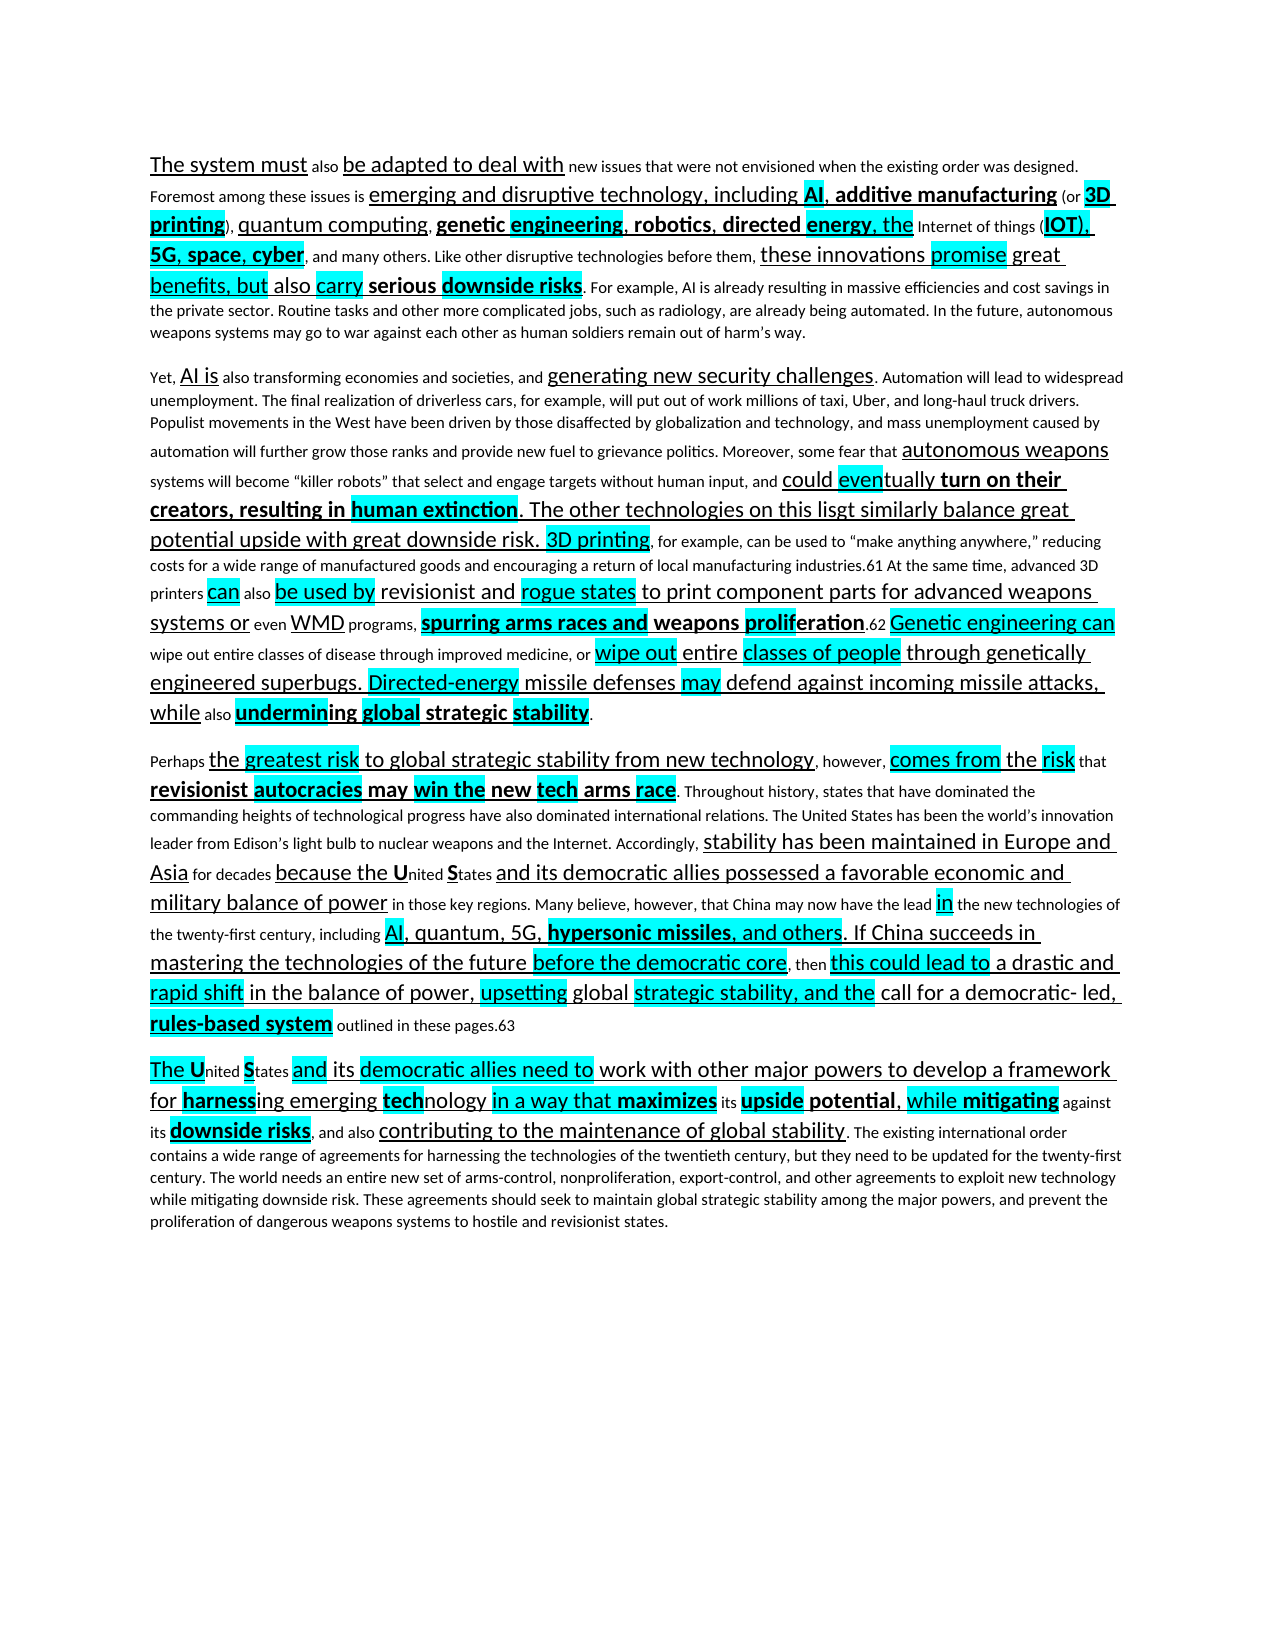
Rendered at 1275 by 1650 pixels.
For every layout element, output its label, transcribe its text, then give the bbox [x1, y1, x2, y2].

text The United States and its democratic allies need to work with other major powers to develop a framework for harnessing emerging technology in a way that maximizes its upside potential, while mitigating against its downside risks, and also contributing to the maintenance of global stability. The existing international order contains a wide range of agreements for harnessing the technologies of the twentieth century, but they need to be updated for the twenty-first century. The world needs an entire new set of arms-control, nonproliferation, export-control, and other agreements to exploit new technology while mitigating downside risk. These agreements should seek to maintain global strategic stability among the major powers, and prevent the proliferation of dangerous weapons systems to hostile and revisionist states. [150, 1056, 1125, 1232]
text Yet, AI is also transforming economies and societies, and generating new security challenges. Automation will lead to widespread unemployment. The final realization of driverless cars, for example, will put out of work millions of taxi, Uber, and long-haul truck drivers. Populist movements in the West have been driven by those disaffected by globalization and technology, and mass unemployment caused by automation will further grow those ranks and provide new fuel to grievance politics. Moreover, some fear that autonomous weapons systems will become “killer robots” that select and engage targets without human input, and could eventually turn on their creators, resulting in human extinction. The other technologies on this lisgt similarly balance great potential upside with great downside risk. 3D printing, for example, can be used to “make anything anywhere,” reducing costs for a wide range of manufactured goods and encouraging a return of local manufacturing industries.61 At the same time, advanced 3D printers can also be used by revisionist and rogue states to print component parts for advanced weapons systems or even WMD programs, spurring arms races and weapons proliferation.62 Genetic engineering can wipe out entire classes of disease through improved medicine, or wipe out entire classes of people through genetically engineered superbugs. Directed-energy missile defenses may defend against incoming missile attacks, while also undermining global strategic stability. [150, 361, 1125, 726]
text Perhaps the greatest risk to global strategic stability from new technology, however, comes from the risk that revisionist autocracies may win the new tech arms race. Throughout history, states that have dominated the commanding heights of technological progress have also dominated international relations. The United States has been the world’s innovation leader from Edison’s light bulb to nuclear weapons and the Internet. Accordingly, stability has been maintained in Europe and Asia for decades because the United States and its democratic allies possessed a favorable economic and military balance of power in those key regions. Many believe, however, that China may now have the lead in the new technologies of the twenty-first century, including AI, quantum, 5G, hypersonic missiles, and others. If China succeeds in mastering the technologies of the future before the democratic core, then this could lead to a drastic and rapid shift in the balance of power, upsetting global strategic stability, and the call for a democratic- led, rules-based system outlined in these pages.63 [150, 745, 1125, 1037]
text The system must also be adapted to deal with new issues that were not envisioned when the existing order was designed. Foremost among these issues is emerging and disruptive technology, including AI, additive manufacturing (or 3D printing), quantum computing, genetic engineering, robotics, directed energy, the Internet of things (IOT), 5G, space, cyber, and many others. Like other disruptive technologies before them, these innovations promise great benefits, but also carry serious downside risks. For example, AI is already resulting in massive efficiencies and cost savings in the private sector. Routine tasks and other more complicated jobs, such as radiology, are already being automated. In the future, autonomous weapons systems may go to war against each other as human soldiers remain out of harm’s way. [150, 150, 1125, 343]
